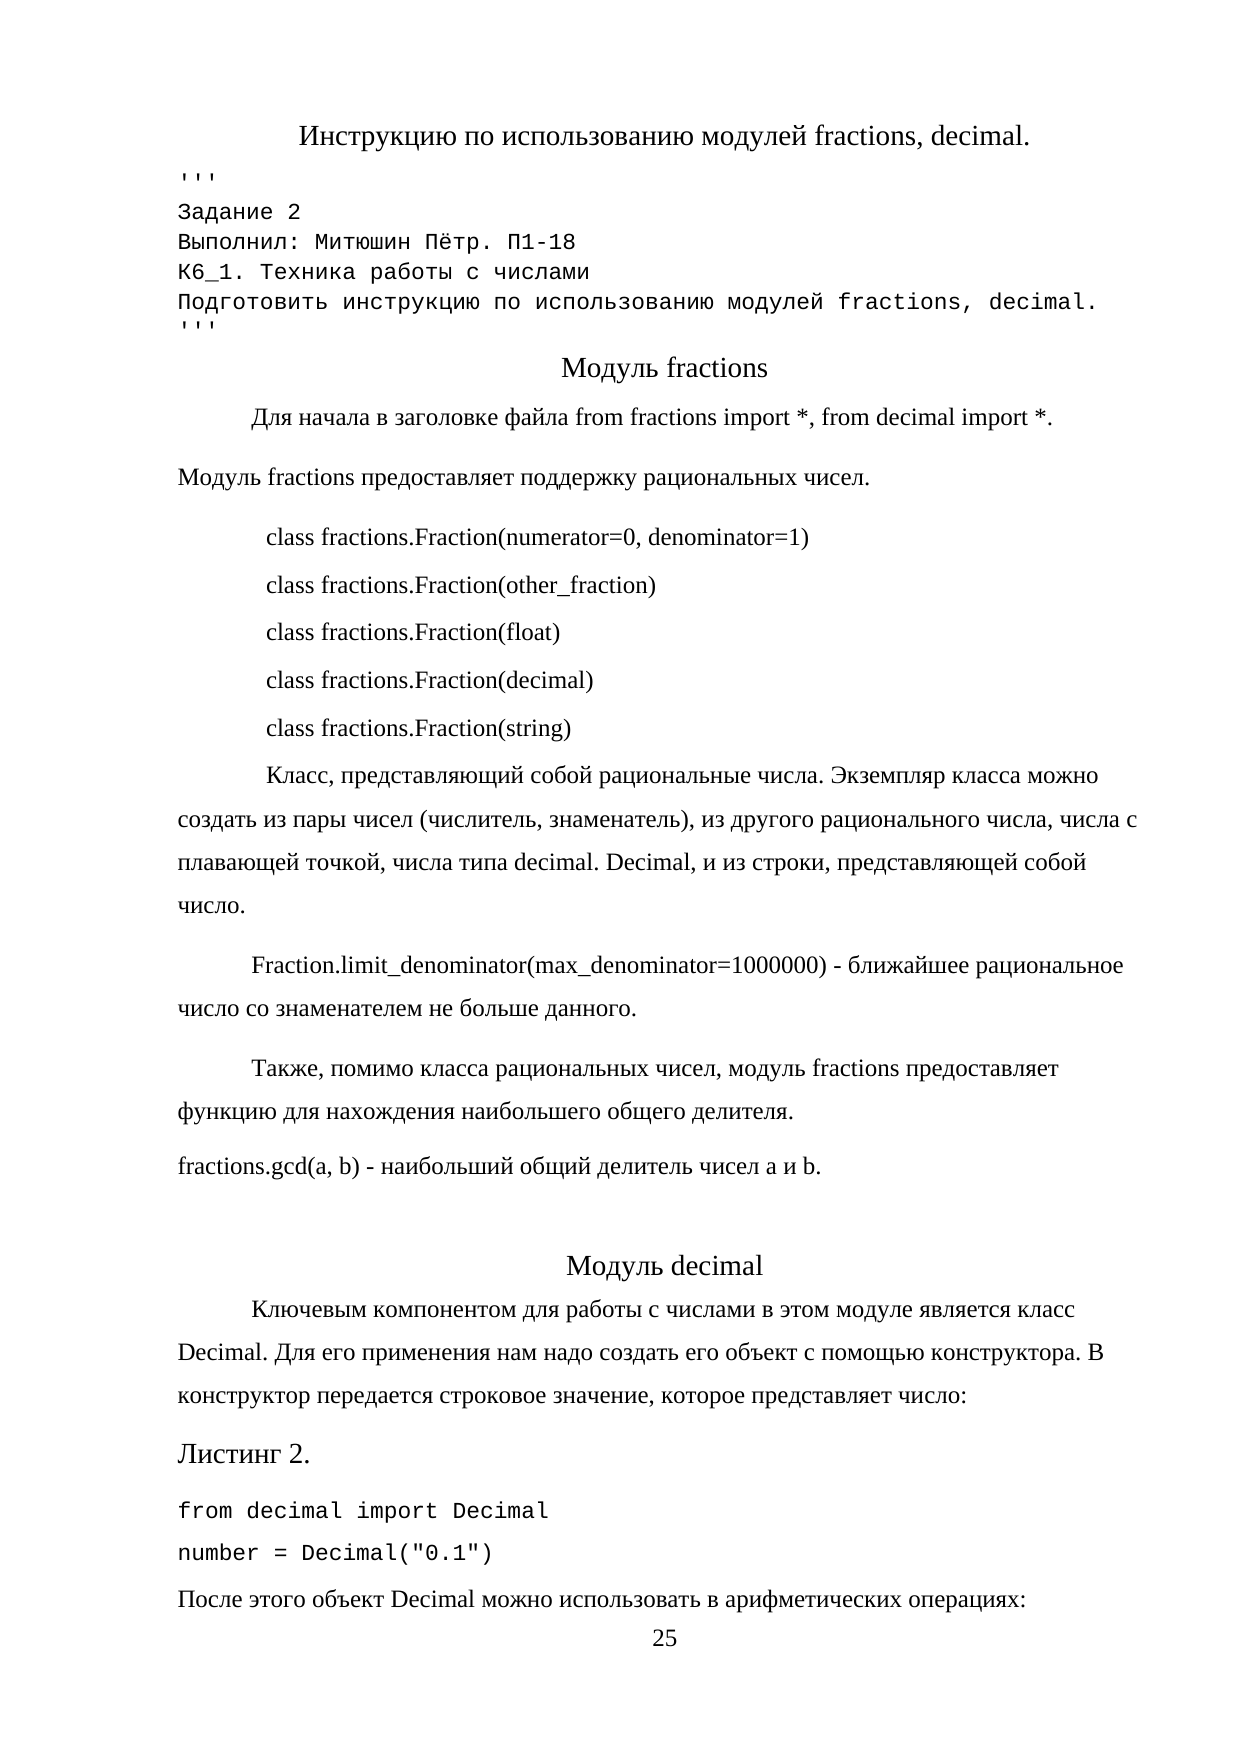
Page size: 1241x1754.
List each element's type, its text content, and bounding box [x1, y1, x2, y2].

text Инструкцию по использованию модулей fractions, decimal. [177, 118, 1152, 152]
text class fractions.Fraction(float) [177, 617, 1152, 646]
text class fractions.Fraction(decimal) [177, 665, 1152, 694]
text Fraction.limit_denominator(max_denominator=1000000) - ближайшее рациональное число со знаменателем не больше данного. [177, 950, 1152, 1022]
text fractions.gcd(a, b) - наибольший общий делитель чисел a и b. [177, 1151, 1152, 1180]
text Модуль fractions предоставляет поддержку рациональных чисел. [177, 462, 1152, 491]
text Для начала в заголовке файла from fractions import *, from decimal import *. [177, 402, 1152, 431]
text number = Decimal("0.1") [177, 1541, 1152, 1567]
text ''' [177, 320, 1152, 346]
text Задание 2 [177, 201, 1152, 227]
text Ключевым компонентом для работы с числами в этом модуле является класс Decimal. Для его применения нам надо создать его объект с помощью конструктора. В конструктор передается строковое значение, которое представляет число: [177, 1294, 1152, 1409]
text Модуль decimal [177, 1248, 1152, 1282]
text Также, помимо класса рациональных чисел, модуль fractions предоставляет функцию для нахождения наибольшего общего делителя. [177, 1053, 1152, 1124]
text К6_1. Техника работы с числами [177, 260, 1152, 286]
text Листинг 2. [177, 1436, 1152, 1470]
text class fractions.Fraction(string) [177, 713, 1152, 742]
text ''' [177, 171, 1152, 197]
text После этого объект Decimal можно использовать в арифметических операциях: [177, 1584, 1152, 1612]
text class fractions.Fraction(other_fraction) [177, 570, 1152, 598]
text Выполнил: Митюшин Пётр. П1-18 [177, 231, 1152, 256]
text from decimal import Decimal [177, 1499, 1152, 1525]
text Модуль fractions [177, 350, 1152, 383]
text class fractions.Fraction(numerator=0, denominator=1) [177, 522, 1152, 551]
text Класс, представляющий собой рациональные числа. Экземпляр класса можно создать из пары чисел (числитель, знаменатель), из другого рационального числа, числа с плавающей точкой, числа типа decimal. Decimal, и из строки, представляющей собой число. [177, 761, 1152, 919]
text Подготовить инструкцию по использованию модулей fractions, decimal. [177, 290, 1152, 316]
